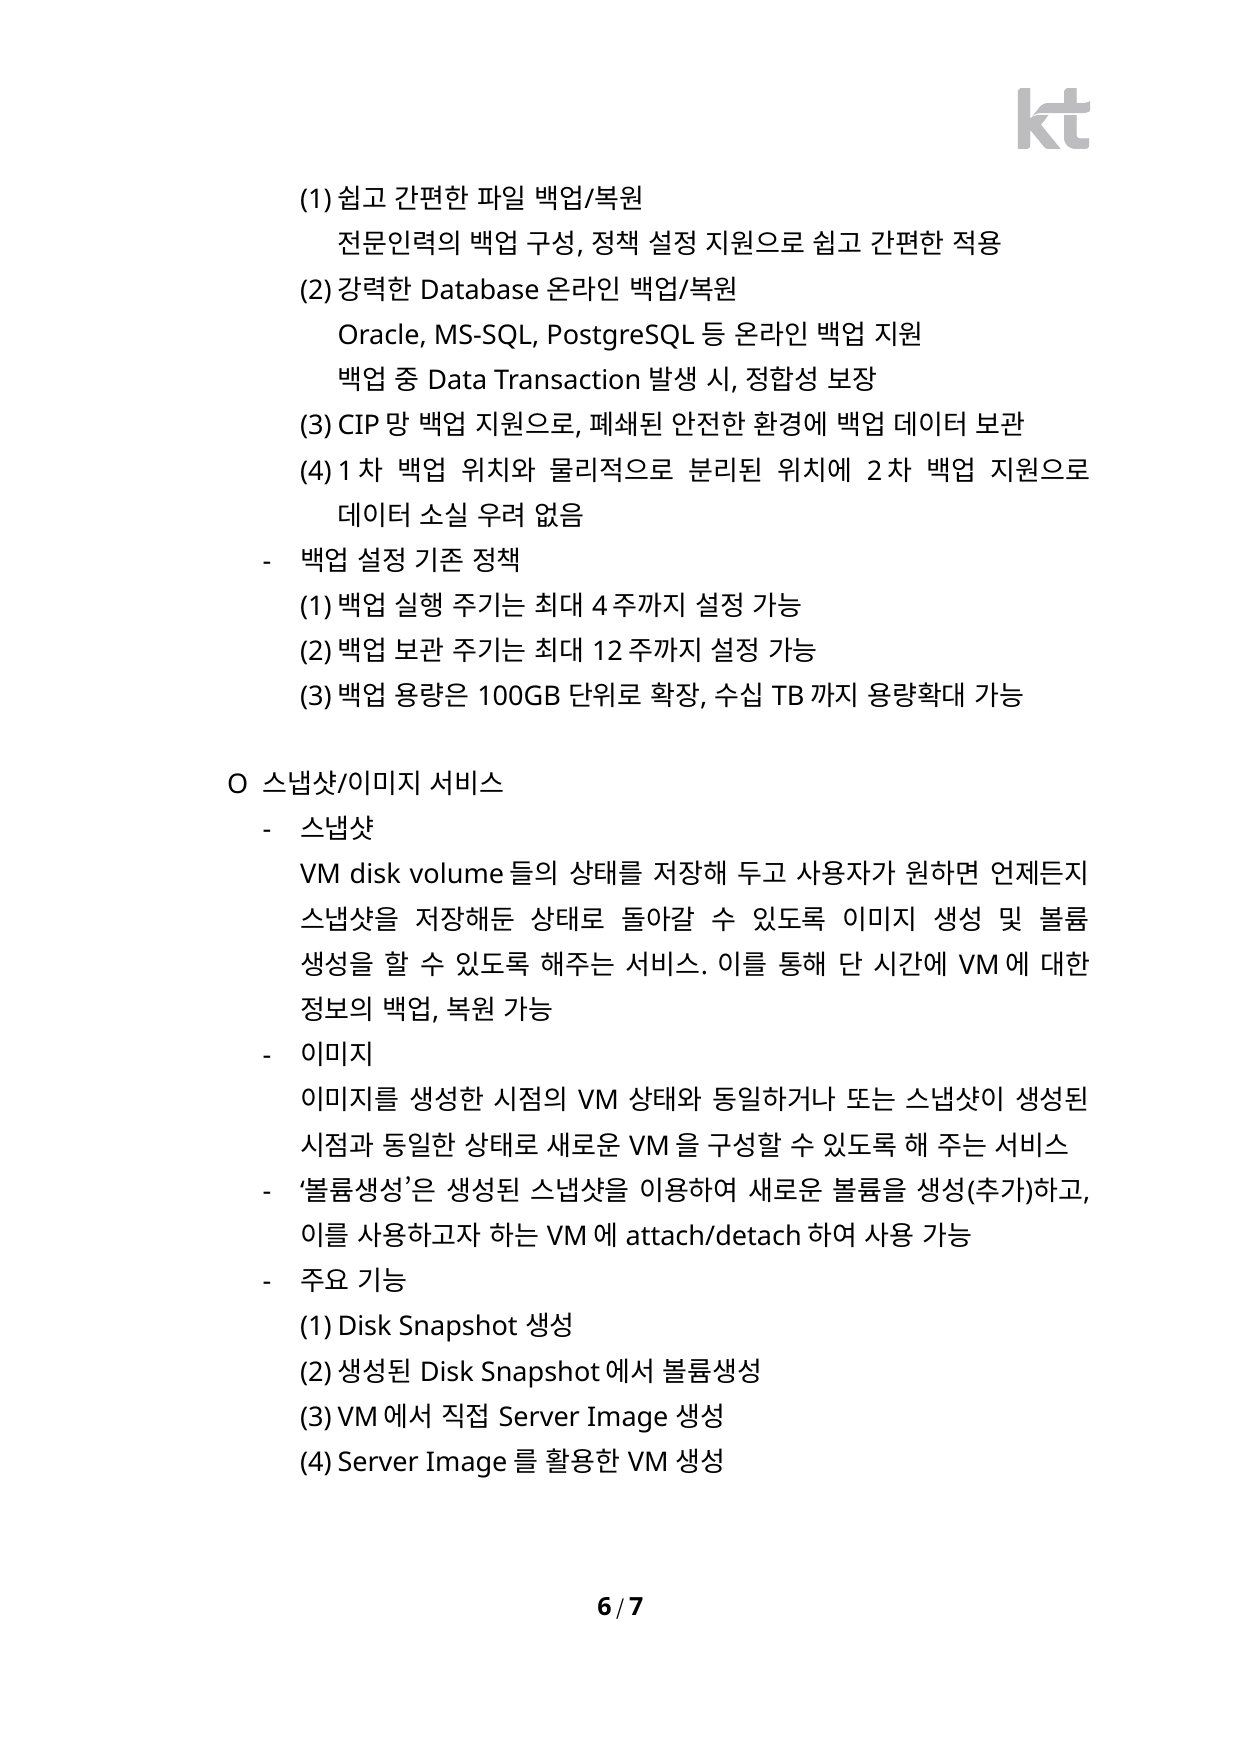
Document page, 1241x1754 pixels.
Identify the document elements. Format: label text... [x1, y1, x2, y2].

list 백업 중 Data Transaction 발생 시, 정합성 보장 [337, 358, 1090, 397]
list 쉽고 간편한 파일 백업/복원 [300, 177, 1090, 217]
list 백업 설정 기존 정책 [262, 539, 1090, 578]
list 이미지를 생성한 시점의 VM 상태와 동일하거나 또는 스냅샷이 생성된 시점과 동일한 상태로 새로운 VM을 구성할 수 있도록 해 주는 서비스 [300, 1078, 1090, 1163]
list Oracle, MS-SQL, PostgreSQL 등 온라인 백업 지원 [337, 313, 1090, 352]
list 1차 백업 위치와 물리적으로 분리된 위치에 2차 백업 지원으로 데이터 소실 우려 없음 [300, 448, 1090, 533]
picture [507, 88, 1091, 149]
list 주요 기능 [262, 1259, 1090, 1298]
list 생성된 Disk Snapshot에서 볼륨생성 [300, 1349, 1090, 1389]
list 백업 보관 주기는 최대 12주까지 설정 가능 [300, 629, 1090, 668]
list Disk Snapshot 생성 [300, 1304, 1090, 1344]
list 이미지 [262, 1033, 1090, 1072]
list 강력한 Database 온라인 백업/복원 [300, 268, 1090, 307]
text 스냅샷/이미지 서비스 [227, 762, 1090, 801]
list CIP망 백업 지원으로, 폐쇄된 안전한 환경에 백업 데이터 보관 [300, 403, 1090, 443]
list 전문인력의 백업 구성, 정책 설정 지원으로 쉽고 간편한 적용 [337, 222, 1090, 262]
list Server Image를 활용한 VM 생성 [300, 1440, 1090, 1479]
list 백업 실행 주기는 최대 4주까지 설정 가능 [300, 584, 1090, 623]
list VM에서 직접 Server Image 생성 [300, 1395, 1090, 1434]
list VM disk volume들의 상태를 저장해 두고 사용자가 원하면 언제든지 스냅샷을 저장해둔 상태로 돌아갈 수 있도록 이미지 생성 및 볼륨 생성을 할 수 있도록 해주는 서비스. 이를 통해 단 시간에 VM에 대한 정보의 백업, 복원 가능 [300, 852, 1090, 1027]
list 백업 용량은 100GB 단위로 확장, 수십 TB까지 용량확대 가능 [300, 674, 1090, 714]
list 스냅샷 [262, 807, 1090, 847]
list ‘볼륨생성’은 생성된 스냅샷을 이용하여 새로운 볼륨을 생성(추가)하고, 이를 사용하고자 하는 VM에 attach/detach하여 사용 가능 [262, 1169, 1090, 1253]
